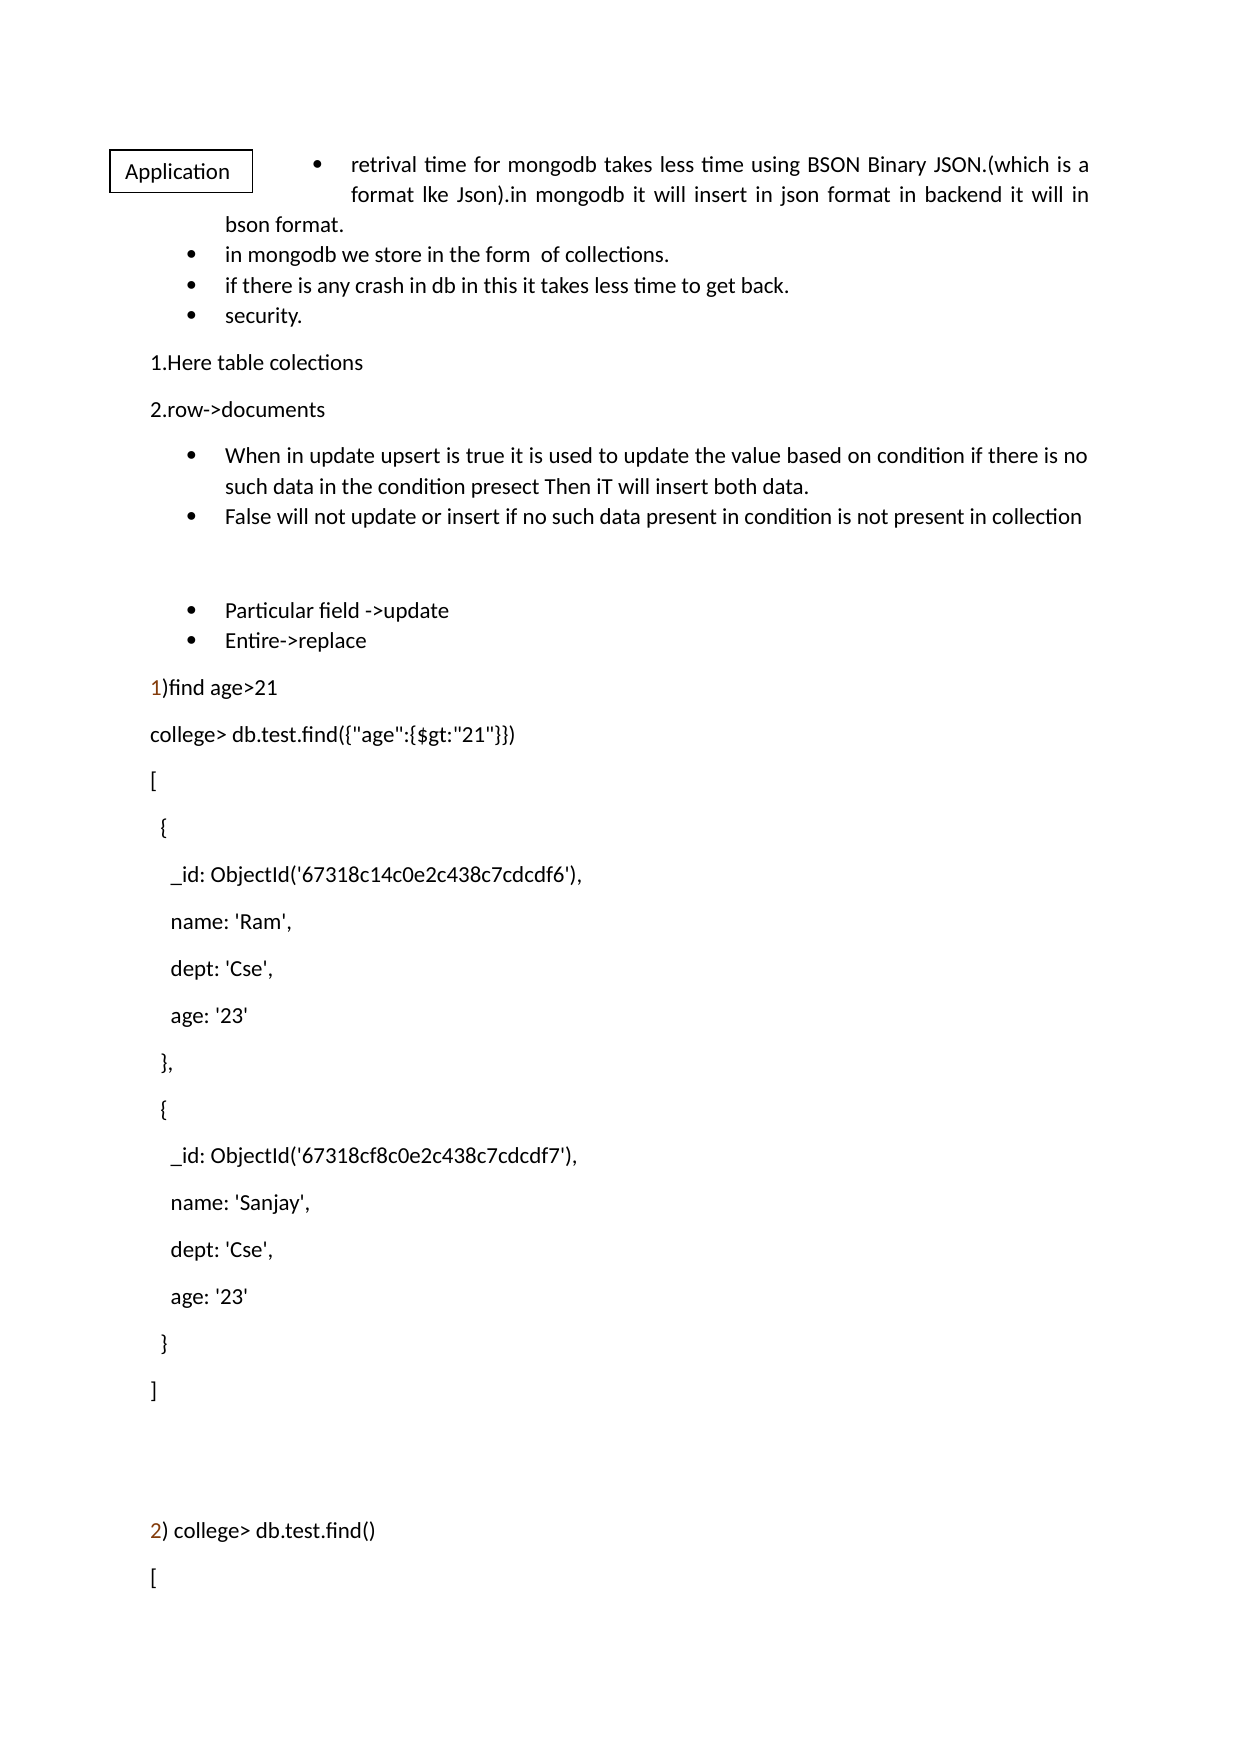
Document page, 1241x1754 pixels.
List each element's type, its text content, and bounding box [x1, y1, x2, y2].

text }, [150, 1048, 1090, 1076]
list Entire->replace [187, 626, 1090, 654]
text { [150, 813, 1090, 842]
text [ [150, 1563, 1090, 1592]
text dept: 'Cse', [150, 1235, 1090, 1263]
list in mongodb we store in the form of collections. [187, 241, 1090, 269]
text name: 'Ram', [150, 907, 1090, 935]
list When in update upsert is true it is used to update the value based on condition if there is no such data in the condition presect Then iT will insert both data. [187, 442, 1090, 500]
text name: 'Sanjay', [150, 1188, 1090, 1217]
text } [150, 1329, 1090, 1357]
text college> db.test.find({"age":{$gt:"21"}}) [150, 720, 1090, 748]
text 2) college> db.test.find() [150, 1517, 1090, 1545]
text 1.Here table colections [150, 348, 1090, 376]
text 2.row->documents [150, 395, 1090, 423]
list security. [187, 301, 1090, 329]
text age: '23' [150, 1001, 1090, 1029]
text { [150, 1095, 1090, 1123]
text dept: 'Cse', [150, 954, 1090, 982]
list retrival time for mongodb takes less time using BSON Binary JSON.(which is a format lke Json).in mongodb it will insert in json format in backend it will in bson format. [187, 150, 1090, 238]
text _id: ObjectId('67318cf8c0e2c438c7cdcdf7'), [150, 1142, 1090, 1170]
text age: '23' [150, 1282, 1090, 1310]
text _id: ObjectId('67318c14c0e2c438c7cdcdf6'), [150, 860, 1090, 888]
list Particular field ->update [187, 596, 1090, 624]
text ] [150, 1376, 1090, 1404]
text [ [150, 767, 1090, 795]
list if there is any crash in db in this it takes less time to get back. [187, 271, 1090, 299]
text 1)find age>21 [150, 673, 1090, 701]
list False will not update or insert if no such data present in condition is not present in collection [187, 502, 1090, 530]
